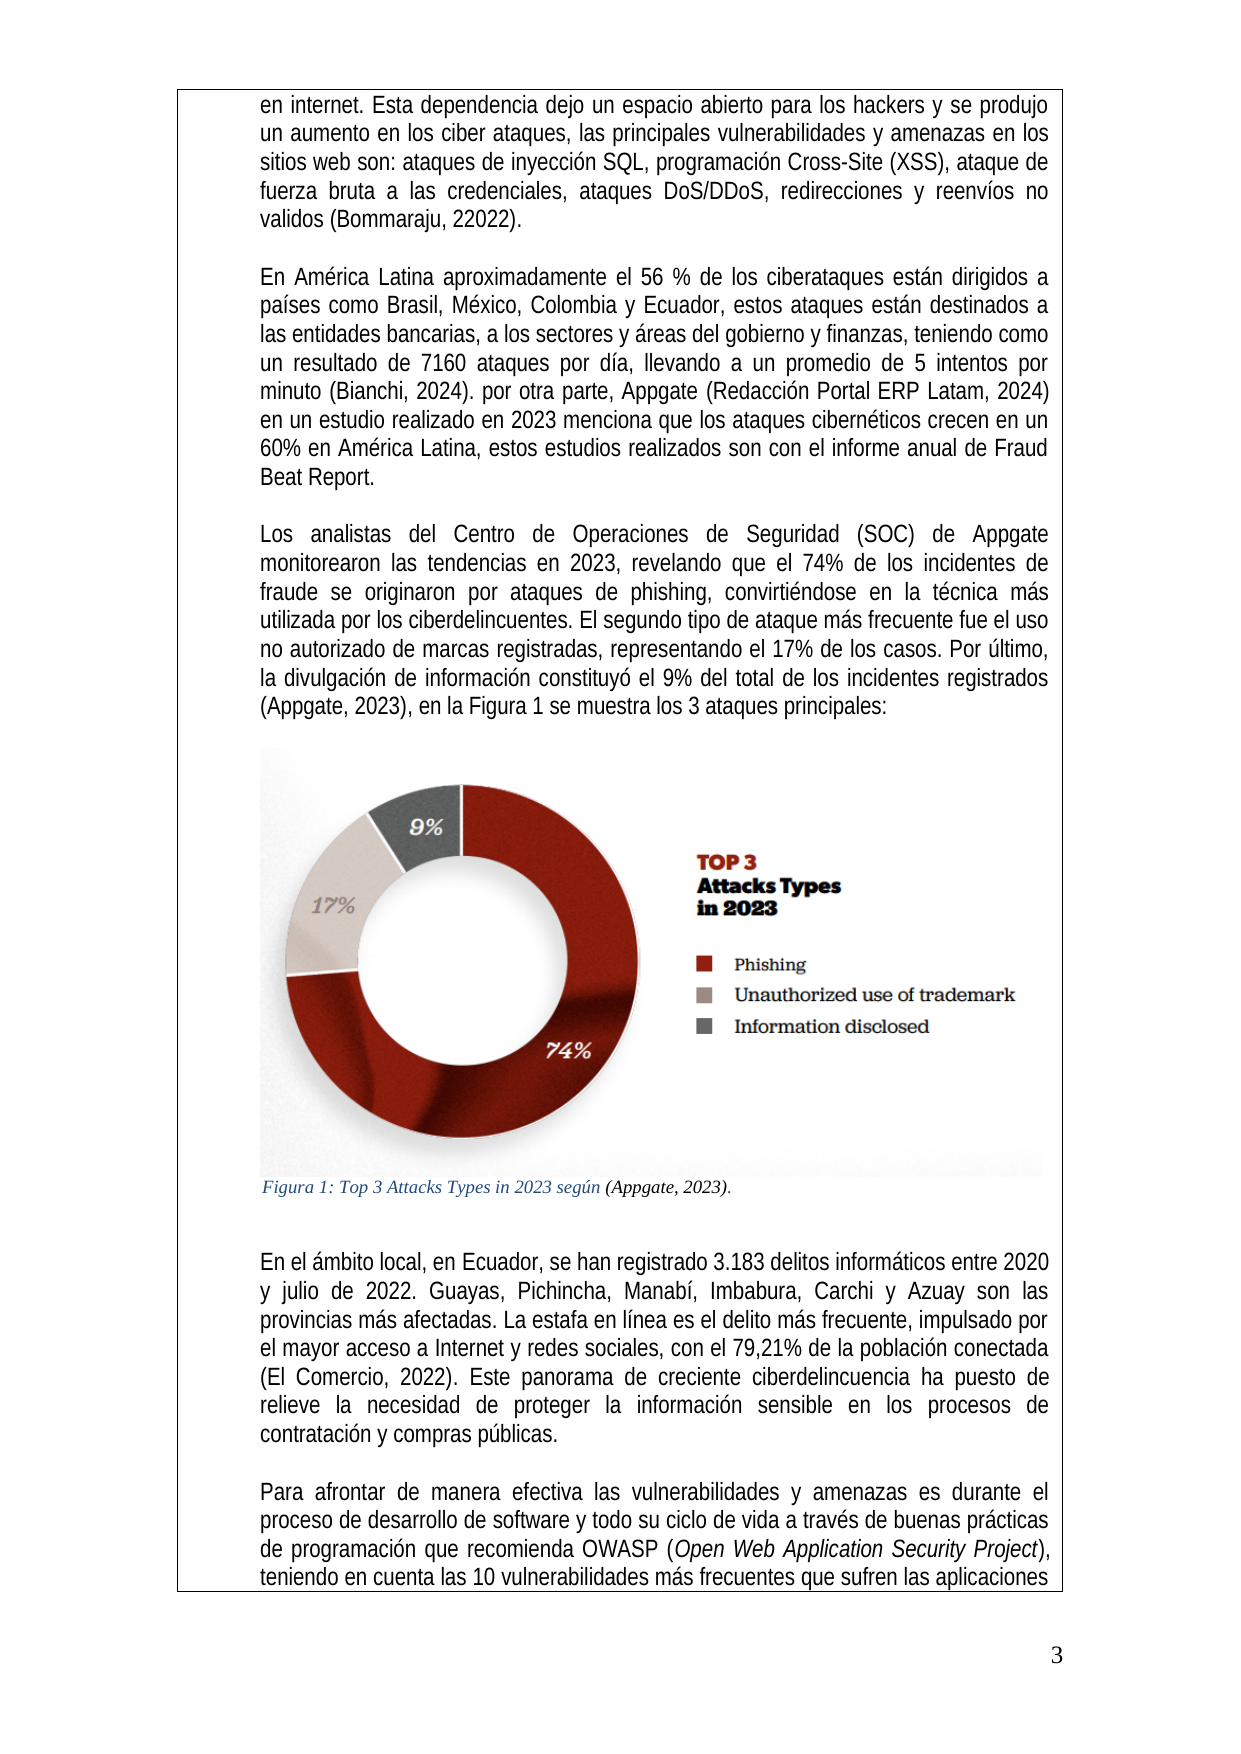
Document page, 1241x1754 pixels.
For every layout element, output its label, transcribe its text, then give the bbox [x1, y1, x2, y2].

picture [260, 748, 1043, 1177]
